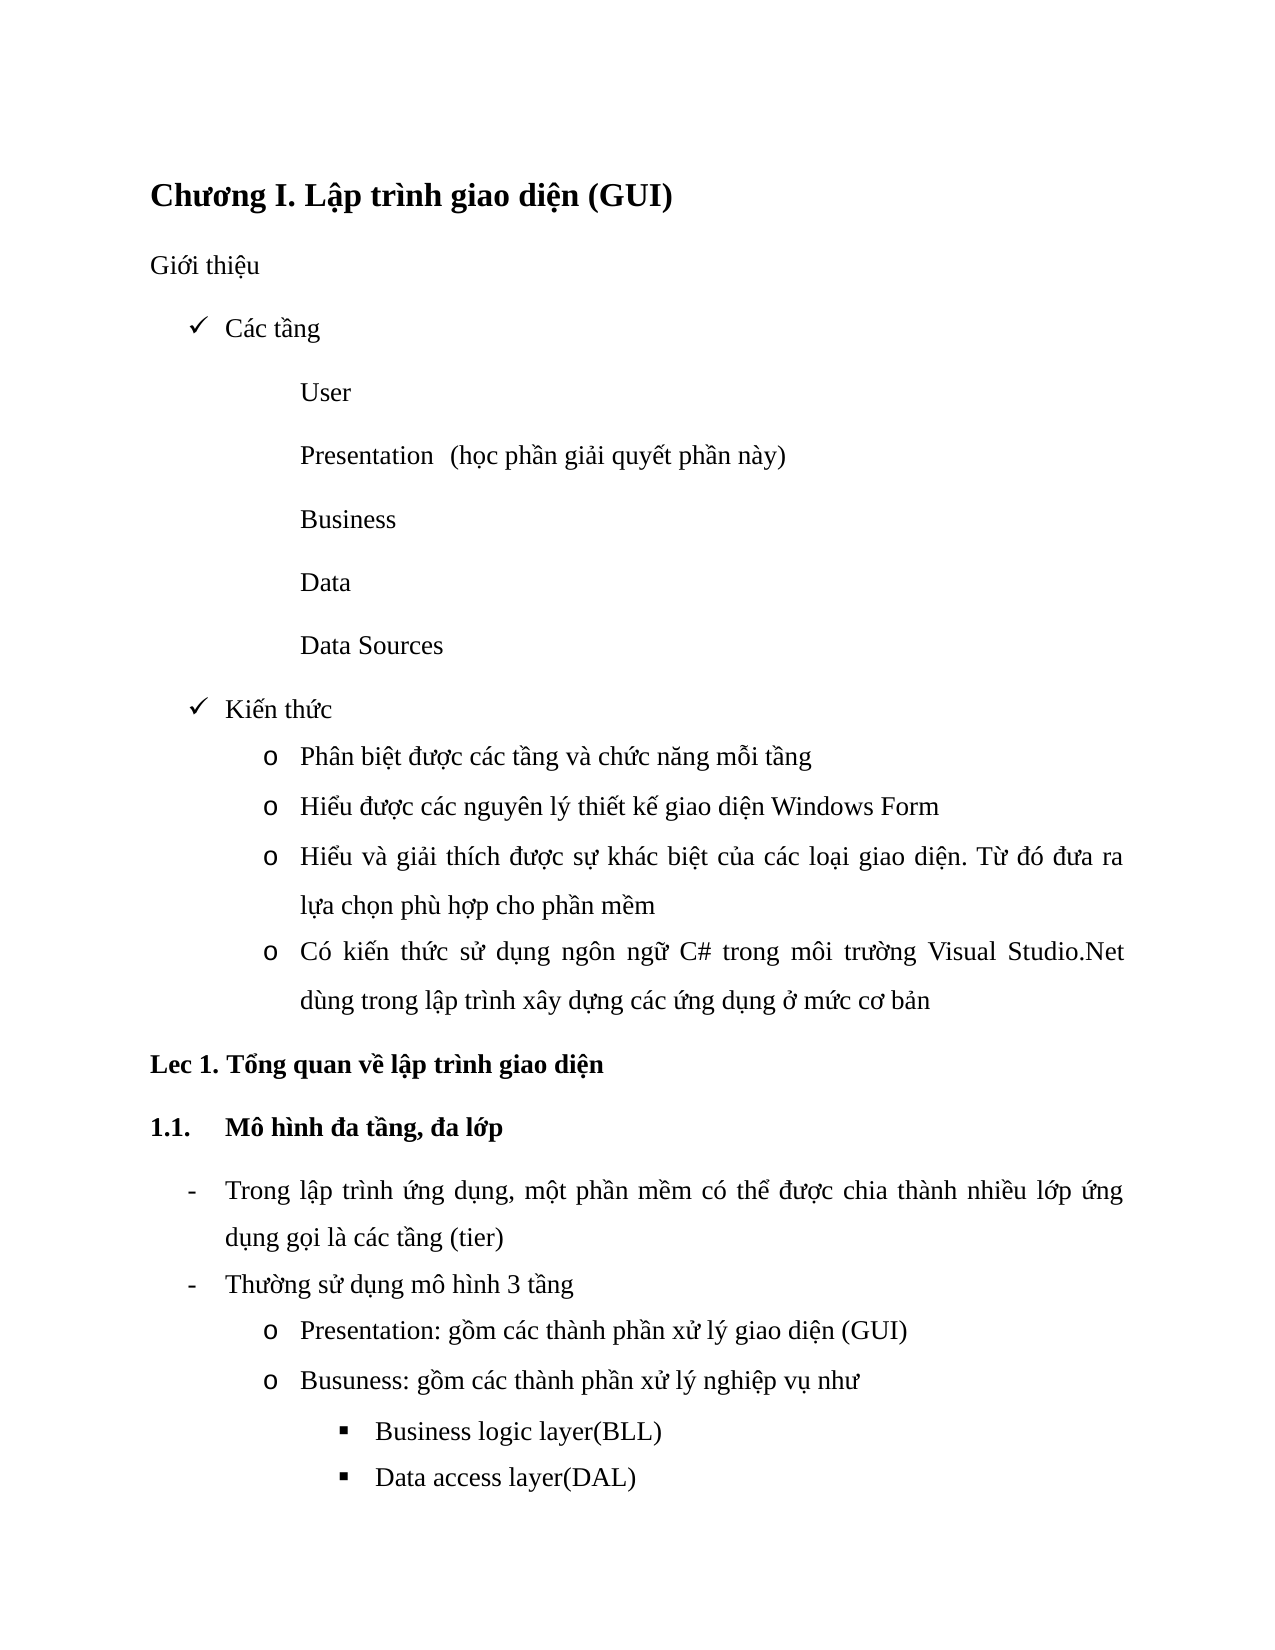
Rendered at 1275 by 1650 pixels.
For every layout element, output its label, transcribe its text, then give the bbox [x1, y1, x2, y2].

list Hiểu và giải thích được sự khác biệt của các loại giao diện. Từ đó đưa ra lựa chọn phù hợp cho phần mềm [262, 840, 1125, 920]
subtitle Mô hình đa tầng, đa lớp [150, 1111, 1125, 1142]
list Thường sử dụng mô hình 3 tầng [187, 1268, 1125, 1299]
subtitle Tổng quan về lập trình giao diện [150, 1048, 1125, 1079]
list Hiểu được các nguyên lý thiết kế giao diện Windows Form [262, 790, 1125, 823]
text Business [150, 503, 1125, 534]
subtitle Lập trình giao diện (GUI) [150, 175, 1125, 213]
text Data Sources [150, 629, 1125, 661]
list Phân biệt được các tầng và chức năng mỗi tầng [262, 739, 1125, 773]
text Presentation (học phần giải quyết phần này) [150, 439, 1125, 471]
list Kiến thức [187, 693, 1125, 724]
text User [150, 376, 1125, 407]
list Presentation: gồm các thành phần xử lý giao diện (GUI) [262, 1314, 1125, 1348]
list Data access layer(DAL) [337, 1461, 1125, 1493]
list Các tầng [187, 312, 1125, 344]
list Business logic layer(BLL) [337, 1414, 1125, 1446]
text Data [150, 566, 1125, 597]
list Busuness: gồm các thành phần xử lý nghiệp vụ như [262, 1364, 1125, 1398]
list Có kiến thức sử dụng ngôn ngữ C# trong môi trường Visual Studio.Net dùng trong lập trình xây dựng các ứng dụng ở mức cơ bản [262, 935, 1125, 1016]
text Giới thiệu [150, 249, 1125, 280]
list Trong lập trình ứng dụng, một phần mềm có thể được chia thành nhiều lớp ứng dụng gọi là các tầng (tier) [187, 1174, 1125, 1252]
